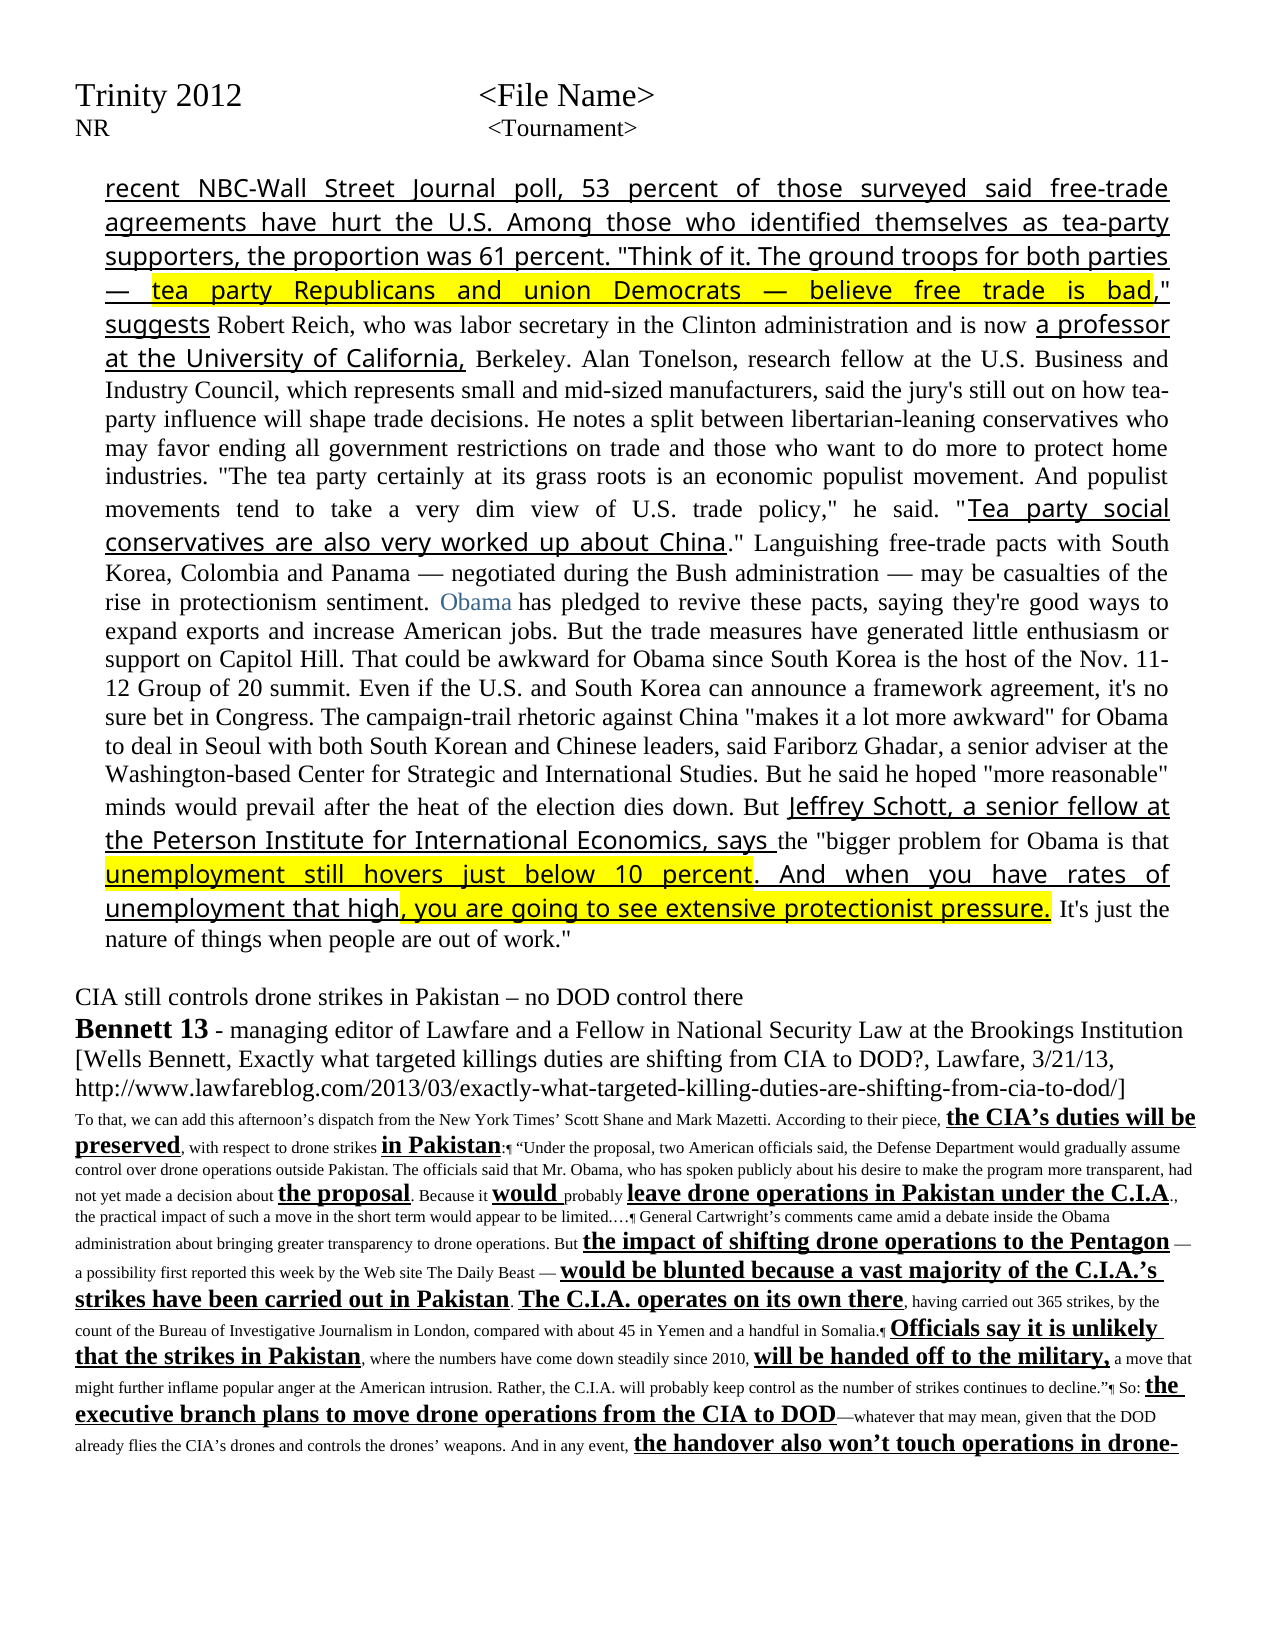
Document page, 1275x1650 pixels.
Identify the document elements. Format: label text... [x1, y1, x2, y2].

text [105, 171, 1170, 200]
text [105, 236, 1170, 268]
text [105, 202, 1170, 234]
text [105, 304, 1170, 885]
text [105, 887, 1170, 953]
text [75, 1102, 1200, 1456]
text CIA still controls drone strikes in Pakistan – no DOD control there [75, 982, 1200, 1011]
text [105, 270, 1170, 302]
text Bennett 13 - managing editor of Lawfare and a Fellow in National Security Law at the Brookings Institution [Wells Bennett, Exactly what targeted killings duties are shifting from CIA to DOD?, Lawfare, 3/21/13, http://www.lawfareblog.com/2013/03/exactly-what-targeted-killing-duties-are-shifting-from-cia-to-dod/] [75, 1011, 1200, 1102]
